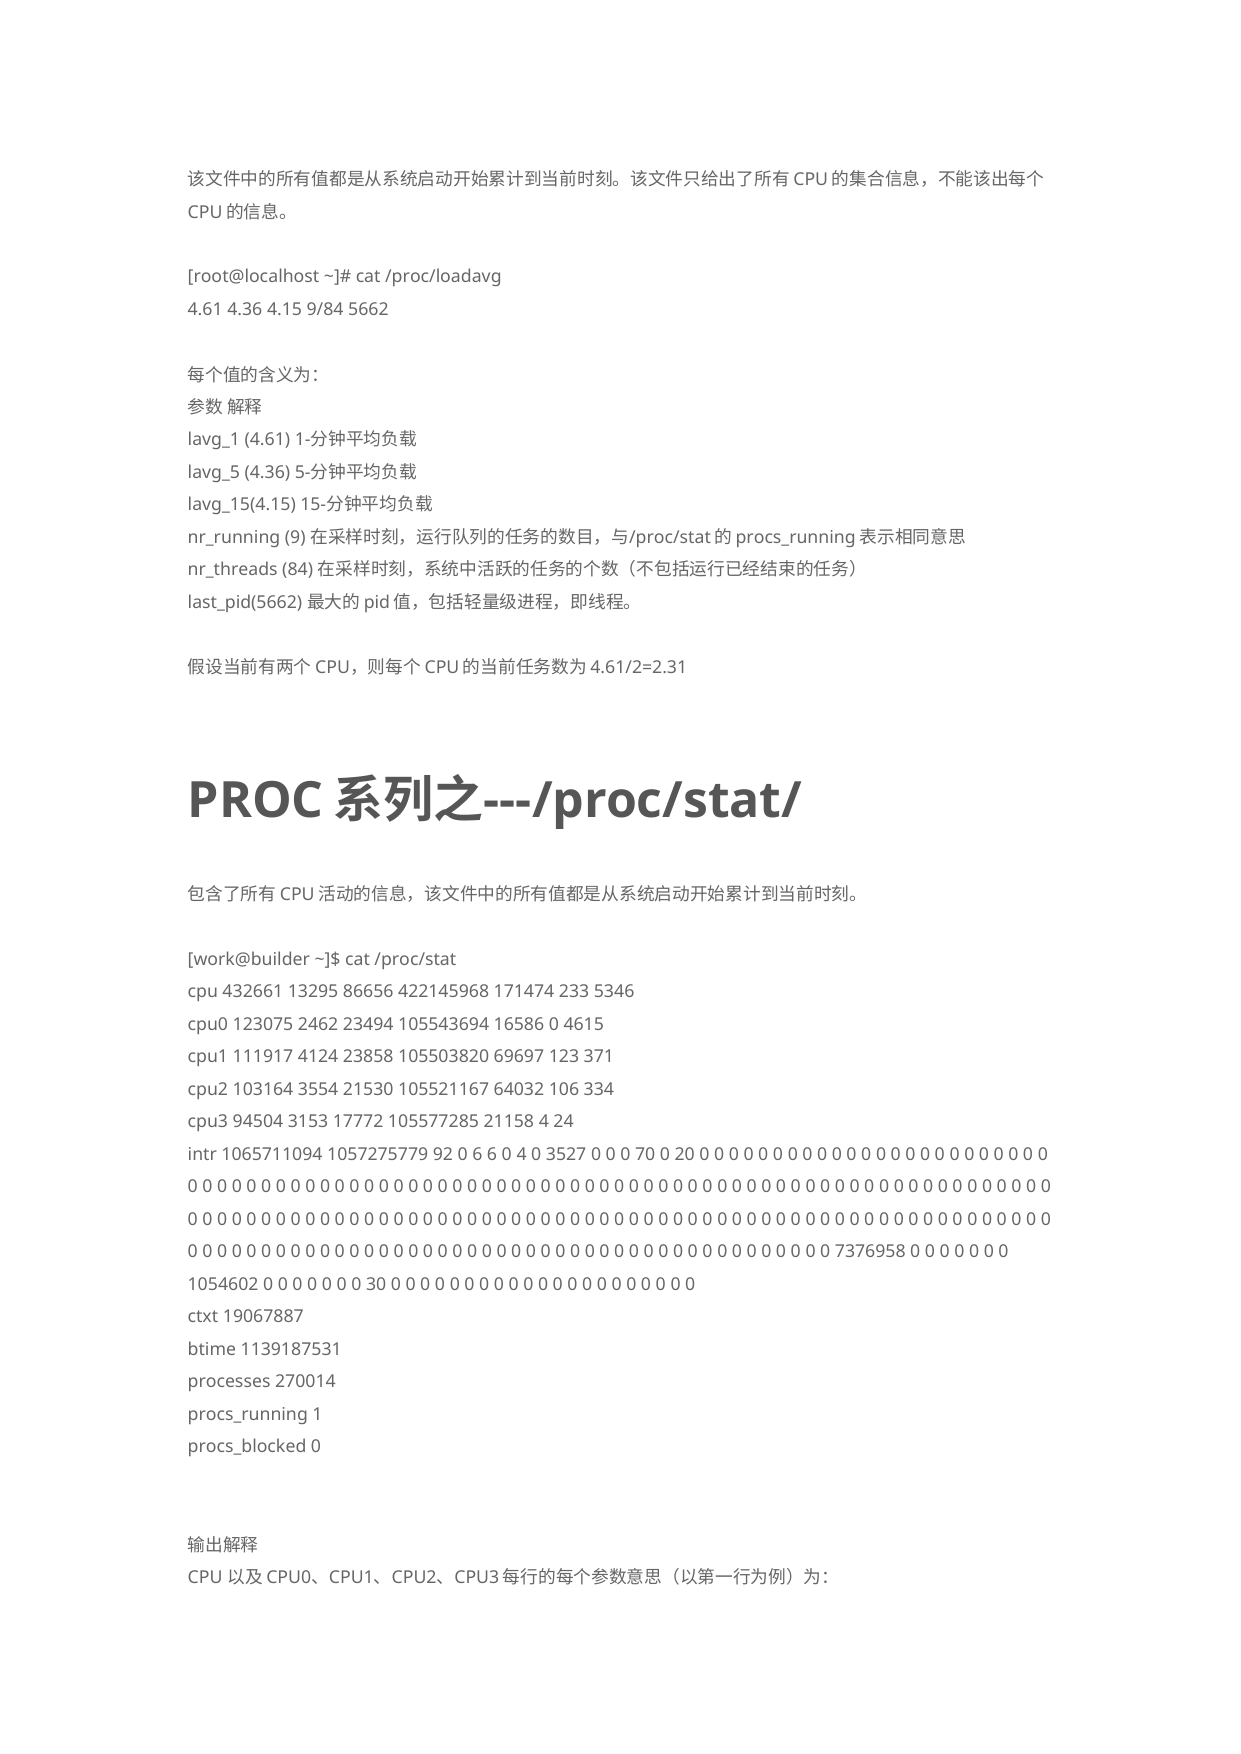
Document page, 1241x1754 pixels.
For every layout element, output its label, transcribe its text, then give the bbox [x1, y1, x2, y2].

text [187, 844, 1053, 1592]
text 该文件中的所有值都是从系统启动开始累计到当前时刻。该文件只给出了所有CPU的集合信息，不能该出每个CPU的信息。 [root@localhost ~]# cat /proc/loadavg 4.61 4.36 4.15 9/84 5662 每个值的含义为： 参数 解释 lavg_1 (4.61) 1-分钟平均负载 lavg_5 (4.36) 5-分钟平均负载 lavg_15(4.15) 15-分钟平均负载 nr_running (9) 在采样时刻，运行队列的任务的数目，与/proc/stat的procs_running表示相同意思 nr_threads (84) 在采样时刻，系统中活跃的任务的个数（不包括运行已经结束的任务） last_pid(5662) 最大的pid值，包括轻量级进程，即线程。 假设当前有两个CPU，则每个CPU的当前任务数为4.61/2=2.31 [187, 162, 1053, 747]
text PROC系列之---/proc/stat/ [187, 747, 1053, 844]
